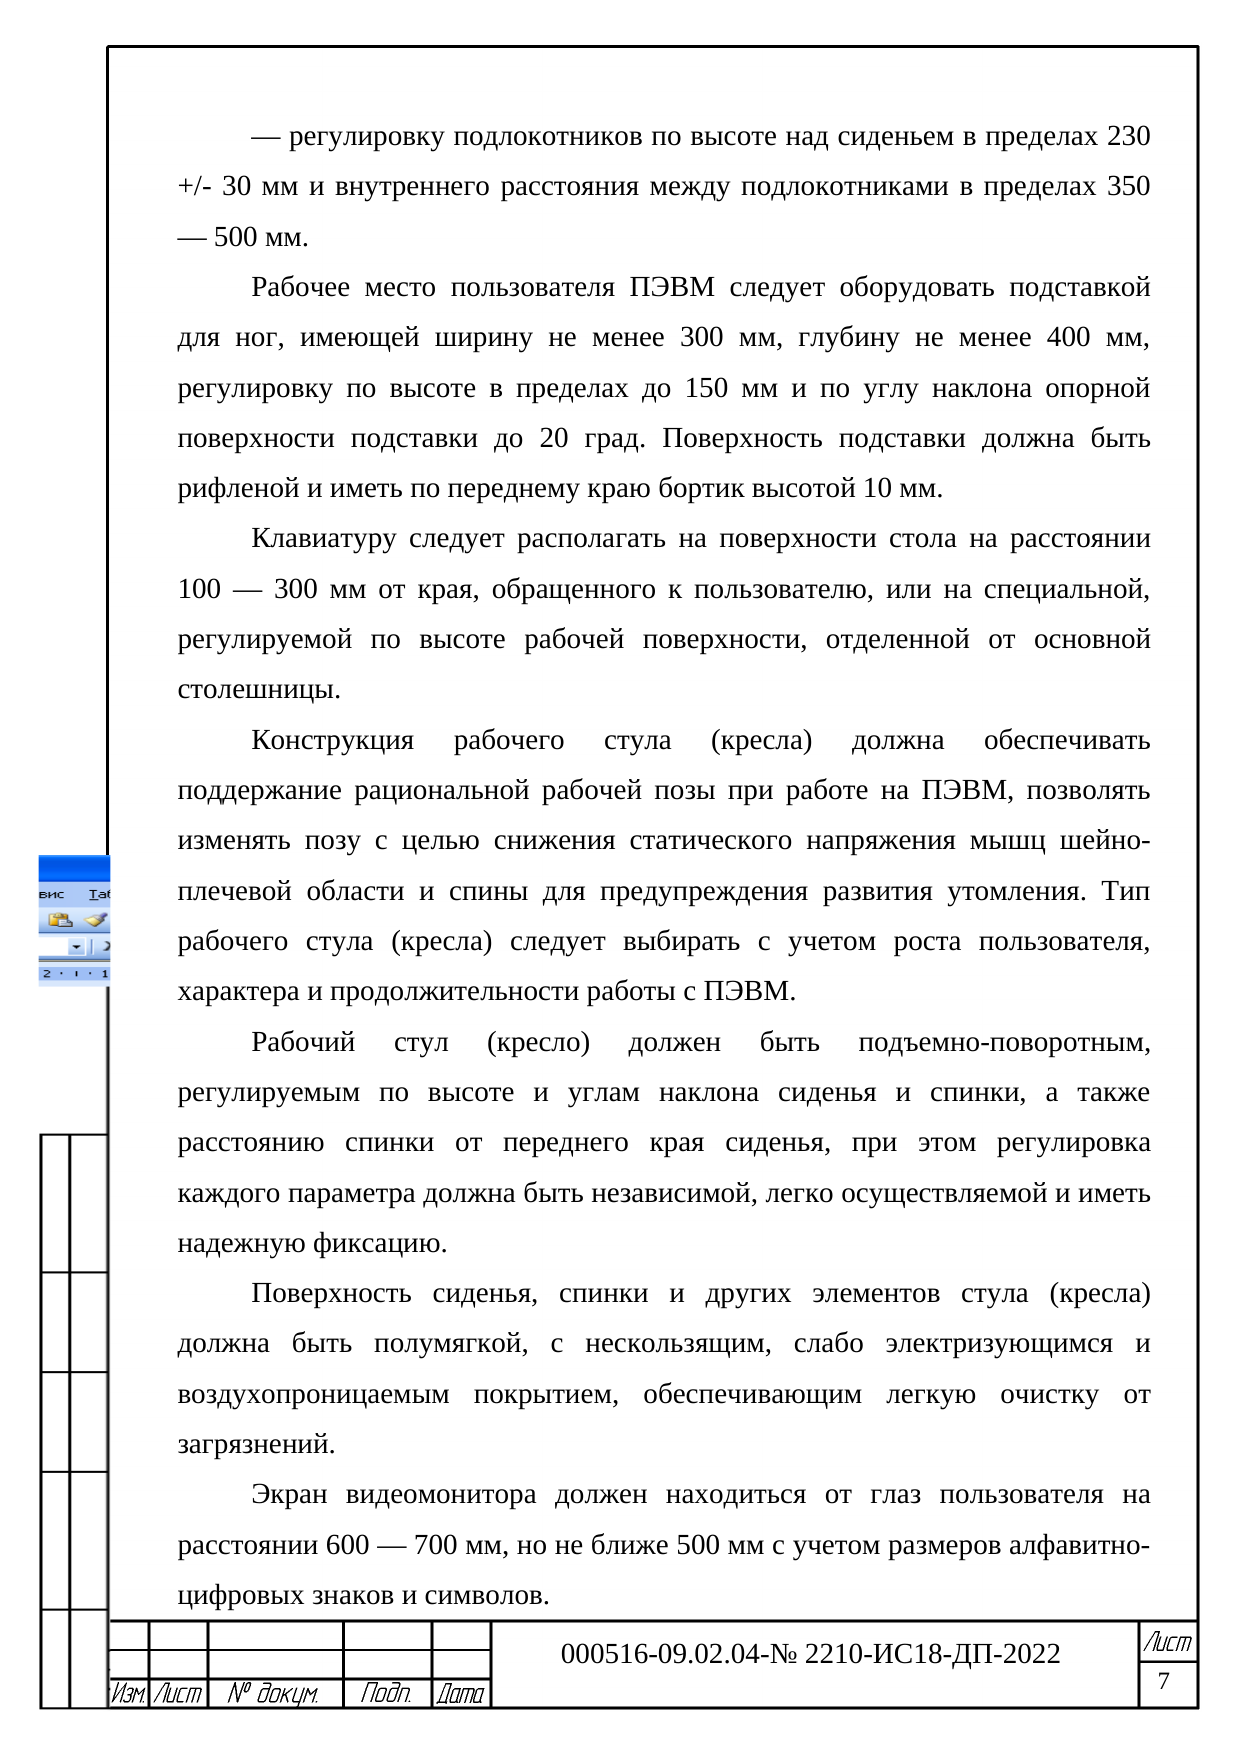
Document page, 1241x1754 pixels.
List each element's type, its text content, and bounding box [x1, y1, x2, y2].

text Конструкция рабочего стула (кресла) должна обеспечивать поддержание рациональной рабочей позы при работе на ПЭВМ, позволять изменять позу с целью снижения статического напряжения мышц шейно-плечевой области и спины для предупреждения развития утомления. Тип рабочего стула (кресла) следует выбирать с учетом роста пользователя, характера и продолжительности работы с ПЭВМ. [177, 722, 1152, 1007]
text Рабочее место пользователя ПЭВМ следует оборудовать подставкой для ног, имеющей ширину не менее 300 мм, глубину не менее 400 мм, регулировку по высоте в пределах до 150 мм и по углу наклона опорной поверхности подставки до 20 град. Поверхность подставки должна быть рифленой и иметь по переднему краю бортик высотой 10 мм. [177, 269, 1152, 504]
text Клавиатуру следует располагать на поверхности стола на расстоянии 100 — 300 мм от края, обращенного к пользователю, или на специальной, регулируемой по высоте рабочей поверхности, отделенной от основной столешницы. [177, 521, 1152, 705]
text — регулировку подлокотников по высоте над сиденьем в пределах 230 +/- 30 мм и внутреннего расстояния между подлокотниками в пределах 350 — 500 мм. [177, 118, 1152, 252]
text Экран видеомонитора должен находиться от глаз пользователя на расстоянии 600 — 700 мм, но не ближе 500 мм с учетом размеров алфавитно-цифровых знаков и символов. [177, 1477, 1152, 1611]
text Поверхность сиденья, спинки и других элементов стула (кресла) должна быть полумягкой, с нескользящим, слабо электризующимся и воздухопроницаемым покрытием, обеспечивающим легкую очистку от загрязнений. [177, 1275, 1152, 1460]
text Рабочий стул (кресло) должен быть подъемно-поворотным, регулируемым по высоте и углам наклона сиденья и спинки, а также расстоянию спинки от переднего края сиденья, при этом регулировка каждого параметра должна быть независимой, легко осуществляемой и иметь надежную фиксацию. [177, 1024, 1152, 1258]
picture [38, 42, 1202, 1712]
